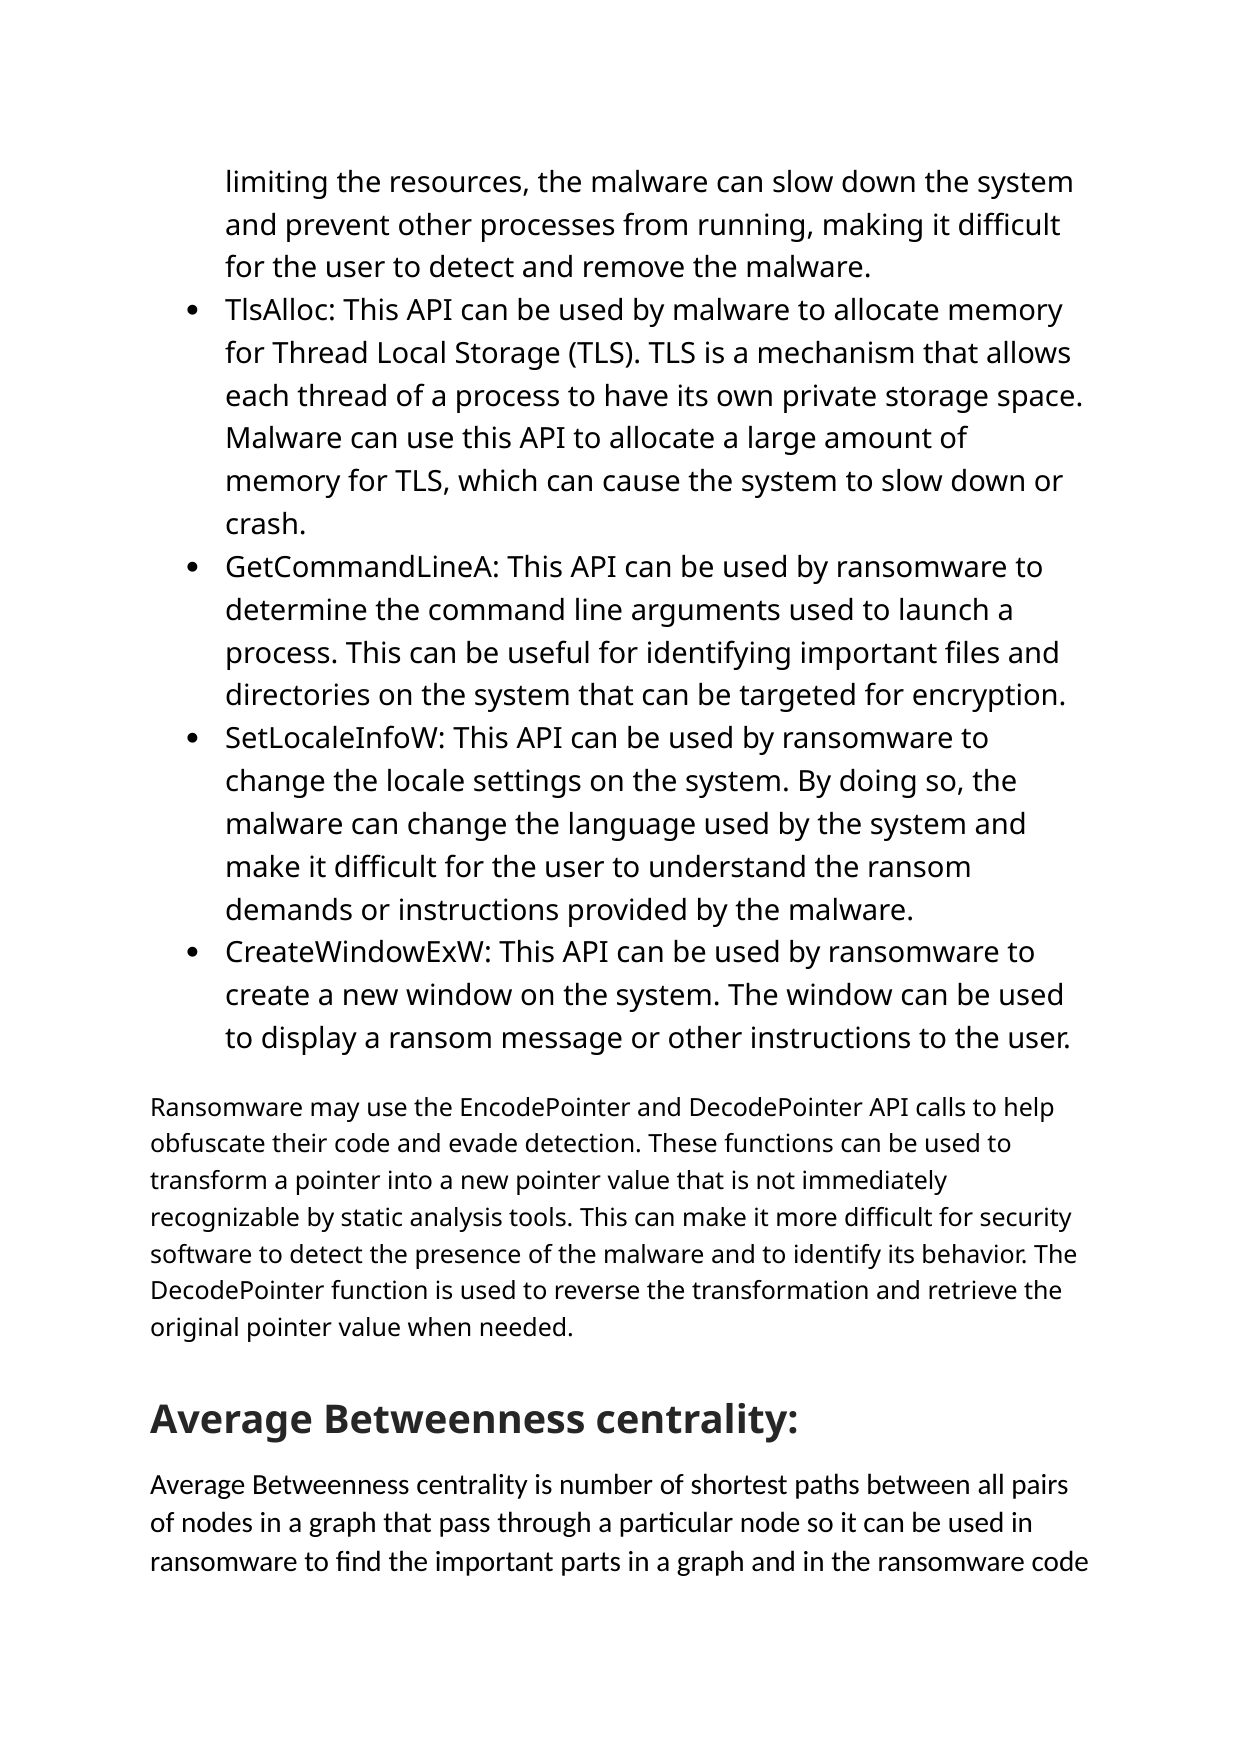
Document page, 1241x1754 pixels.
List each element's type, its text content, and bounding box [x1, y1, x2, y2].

text Ransomware may use the EncodePointer and DecodePointer API calls to help obfuscate their code and evade detection. These functions can be used to transform a pointer into a new pointer value that is not immediately recognizable by static analysis tools. This can make it more difficult for security software to detect the presence of the malware and to identify its behavior. The DecodePointer function is used to reverse the transformation and retrieve the original pointer value when needed. Average Betweenness centrality: [150, 1089, 1090, 1445]
list CreateWindowExW: This API can be used by ransomware to create a new window on the system. The window can be used to display a ransom message or other instructions to the user. [187, 932, 1090, 1057]
list TlsAlloc: This API can be used by malware to allocate memory for Thread Local Storage (TLS). TLS is a mechanism that allows each thread of a process to have its own private storage space. Malware can use this API to allocate a large amount of memory for TLS, which can cause the system to slow down or crash. [187, 289, 1090, 543]
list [187, 161, 1090, 286]
list SetLocaleInfoW: This API can be used by ransomware to change the locale settings on the system. By doing so, the malware can change the language used by the system and make it difficult for the user to understand the ransom demands or instructions provided by the malware. [187, 717, 1090, 928]
list GetCommandLineA: This API can be used by ransomware to determine the command line arguments used to launch a process. This can be useful for identifying important files and directories on the system that can be targeted for encryption. [187, 546, 1090, 714]
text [150, 1466, 1090, 1578]
